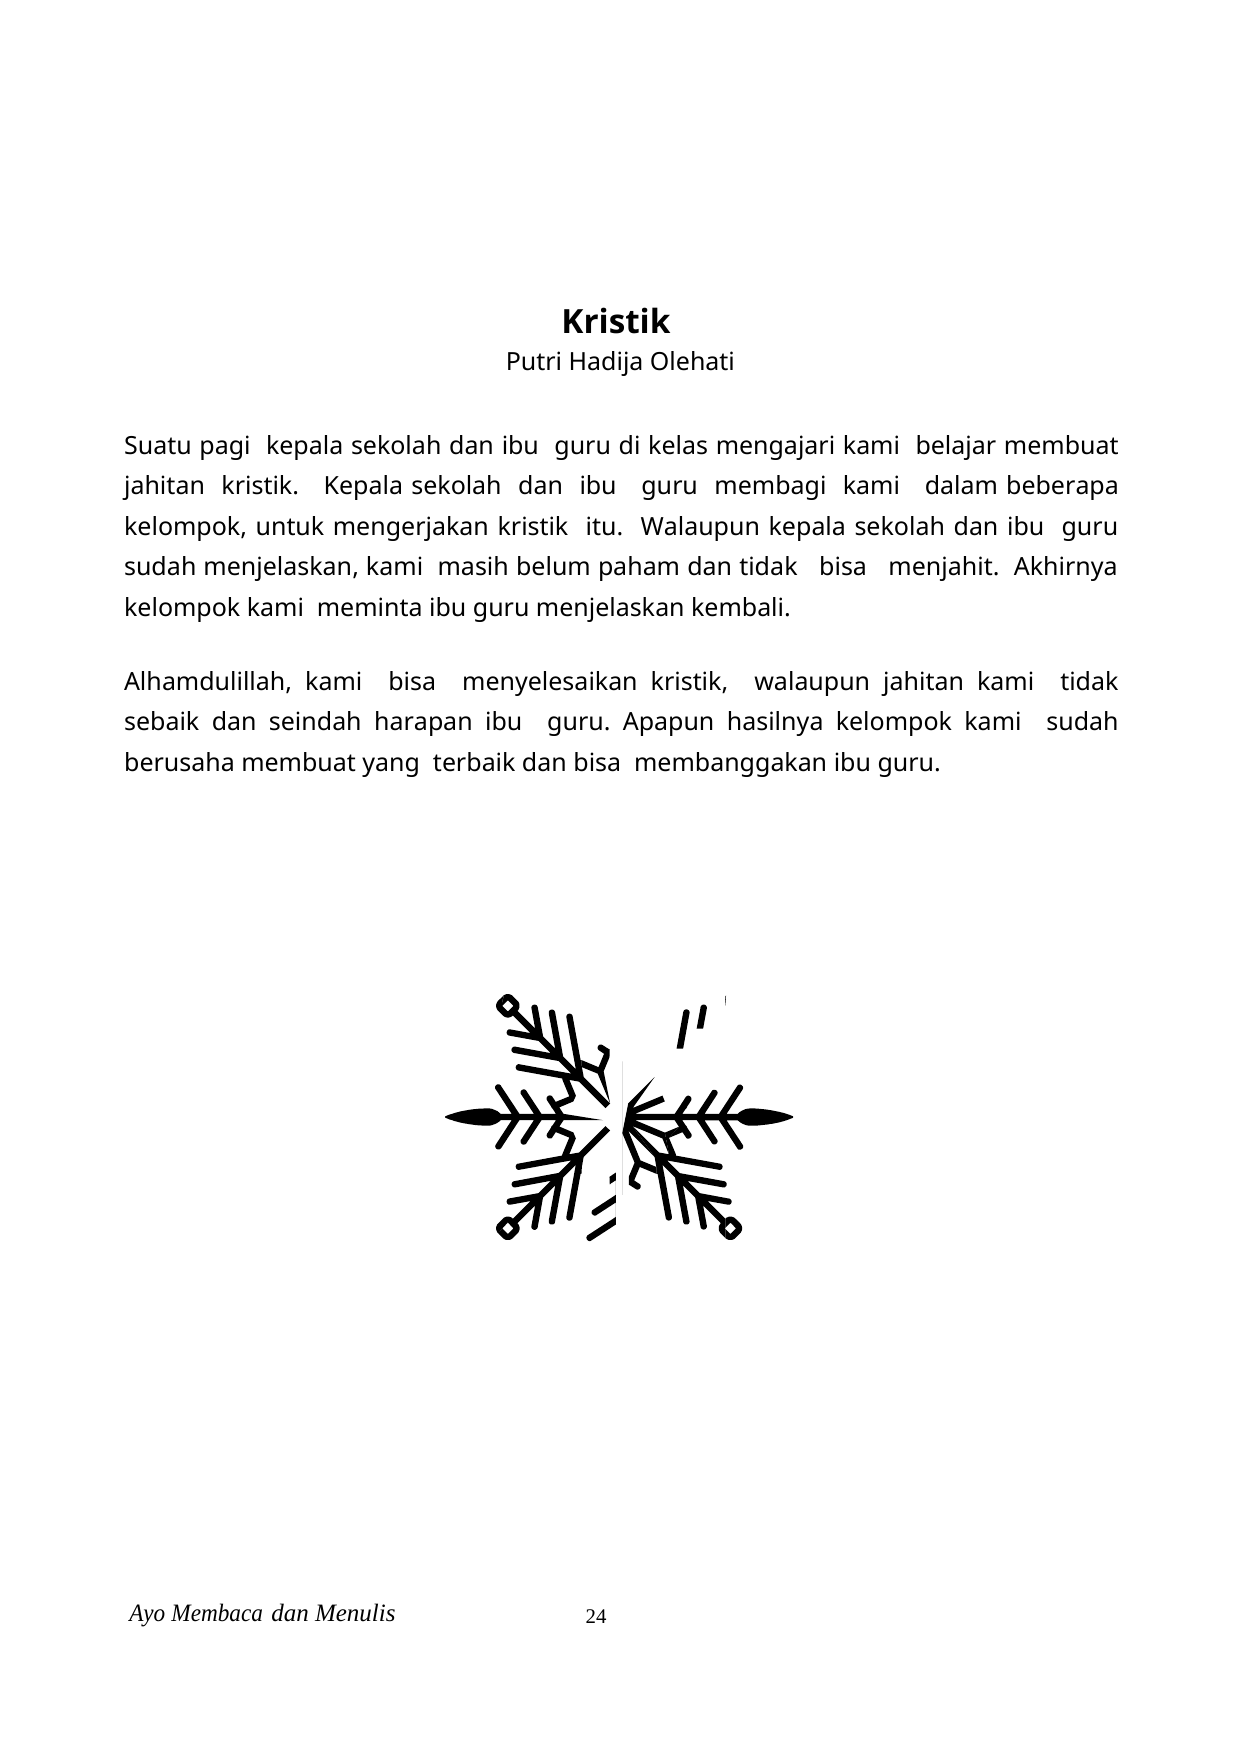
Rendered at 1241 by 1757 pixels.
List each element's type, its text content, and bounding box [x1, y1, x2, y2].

text Alhamdulillah, kami bisa menyelesaikan kristik, walaupun jahitan kami tidak sebaik dan seindah harapan ibu guru. Apapun hasilnya kelompok kami sudah berusaha membuat yang terbaik dan bisa membanggakan ibu guru. [124, 663, 1120, 778]
subtitle Kristik Putri Hadija Olehati [112, 298, 1128, 378]
text Suatu pagi kepala sekolah dan ibu guru di kelas mengajari kami belajar membuat jahitan kristik. Kepala sekolah dan ibu guru membagi kami dalam beberapa kelompok, untuk mengerjakan kristik itu. Walaupun kepala sekolah dan ibu guru sudah menjelaskan, kami masih belum paham dan tidak bisa menjahit. Akhirnya kelompok kami meminta ibu guru menjelaskan kembali. [124, 427, 1120, 623]
